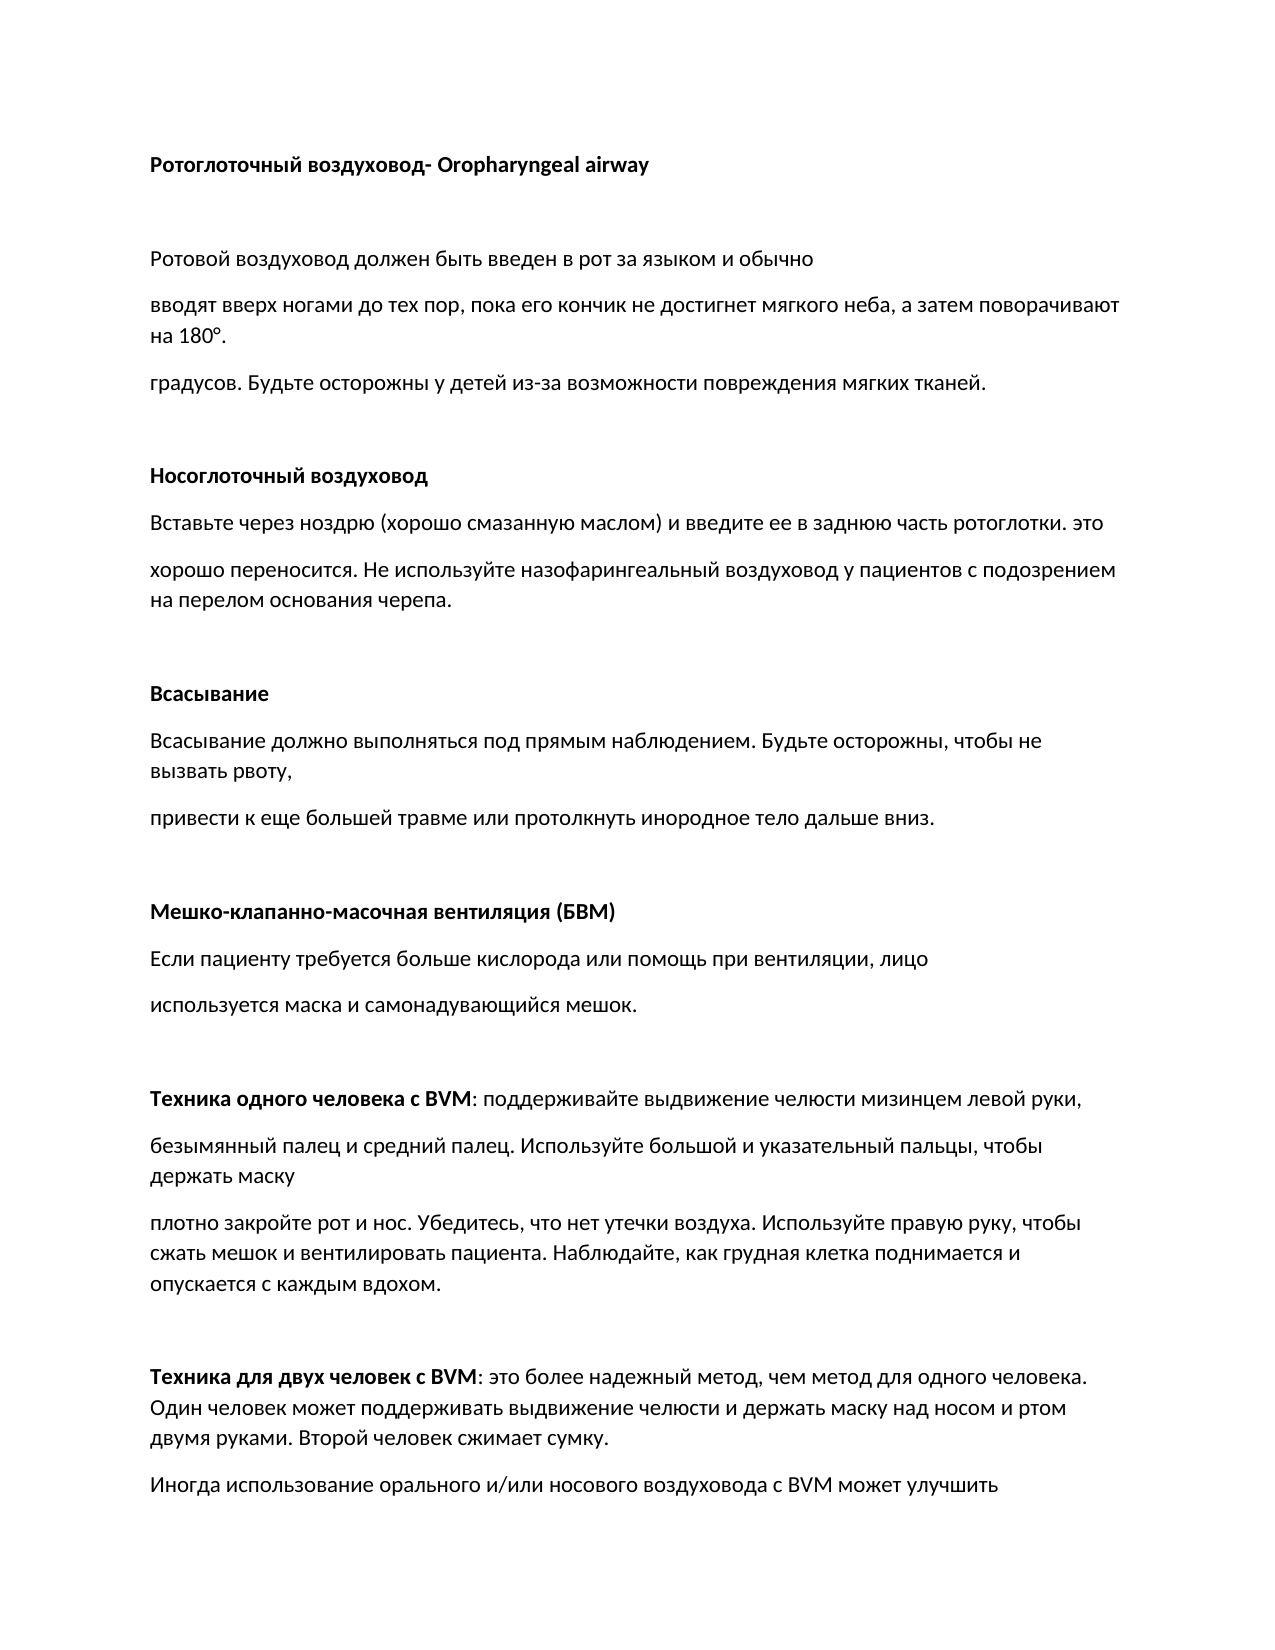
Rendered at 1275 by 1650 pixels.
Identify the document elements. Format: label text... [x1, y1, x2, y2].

text Вставьте через ноздрю (хорошо смазанную маслом) и введите ее в заднюю часть ротоглотки. это [150, 508, 1125, 536]
text Всасывание [150, 679, 1125, 707]
text Иногда использование орального и/или носового воздуховода с BVM может улучшить [150, 1470, 1125, 1498]
text Техника для двух человек с BVM: это более надежный метод, чем метод для одного человека. Один человек может поддерживать выдвижение челюсти и держать маску над носом и ртом двумя руками. Второй человек сжимает сумку. [150, 1362, 1125, 1451]
text Ротоглоточный воздуховод- Oropharyngeal airway [150, 150, 1125, 178]
text Если пациенту требуется больше кислорода или помощь при вентиляции, лицо [150, 944, 1125, 972]
text Носоглоточный воздуховод [150, 461, 1125, 489]
text Ротовой воздуховод должен быть введен в рот за языком и обычно [150, 244, 1125, 272]
text безымянный палец и средний палец. Используйте большой и указательный пальцы, чтобы держать маску [150, 1131, 1125, 1189]
text Всасывание должно выполняться под прямым наблюдением. Будьте осторожны, чтобы не вызвать рвоту, [150, 726, 1125, 784]
text вводят вверх ногами до тех пор, пока его кончик не достигнет мягкого неба, а затем поворачивают на 180°. [150, 291, 1125, 349]
text плотно закройте рот и нос. Убедитесь, что нет утечки воздуха. Используйте правую руку, чтобы сжать мешок и вентилировать пациента. Наблюдайте, как грудная клетка поднимается и опускается с каждым вдохом. [150, 1208, 1125, 1297]
text привести к еще большей травме или протолкнуть инородное тело дальше вниз. [150, 803, 1125, 831]
text Техника одного человека с BVM: поддерживайте выдвижение челюсти мизинцем левой руки, [150, 1084, 1125, 1112]
text Мешко-клапанно-масочная вентиляция (БВМ) [150, 897, 1125, 925]
text используется маска и самонадувающийся мешок. [150, 991, 1125, 1019]
text градусов. Будьте осторожны у детей из-за возможности повреждения мягких тканей. [150, 368, 1125, 396]
text хорошо переносится. Не используйте назофарингеальный воздуховод у пациентов с подозрением на перелом основания черепа. [150, 555, 1125, 613]
